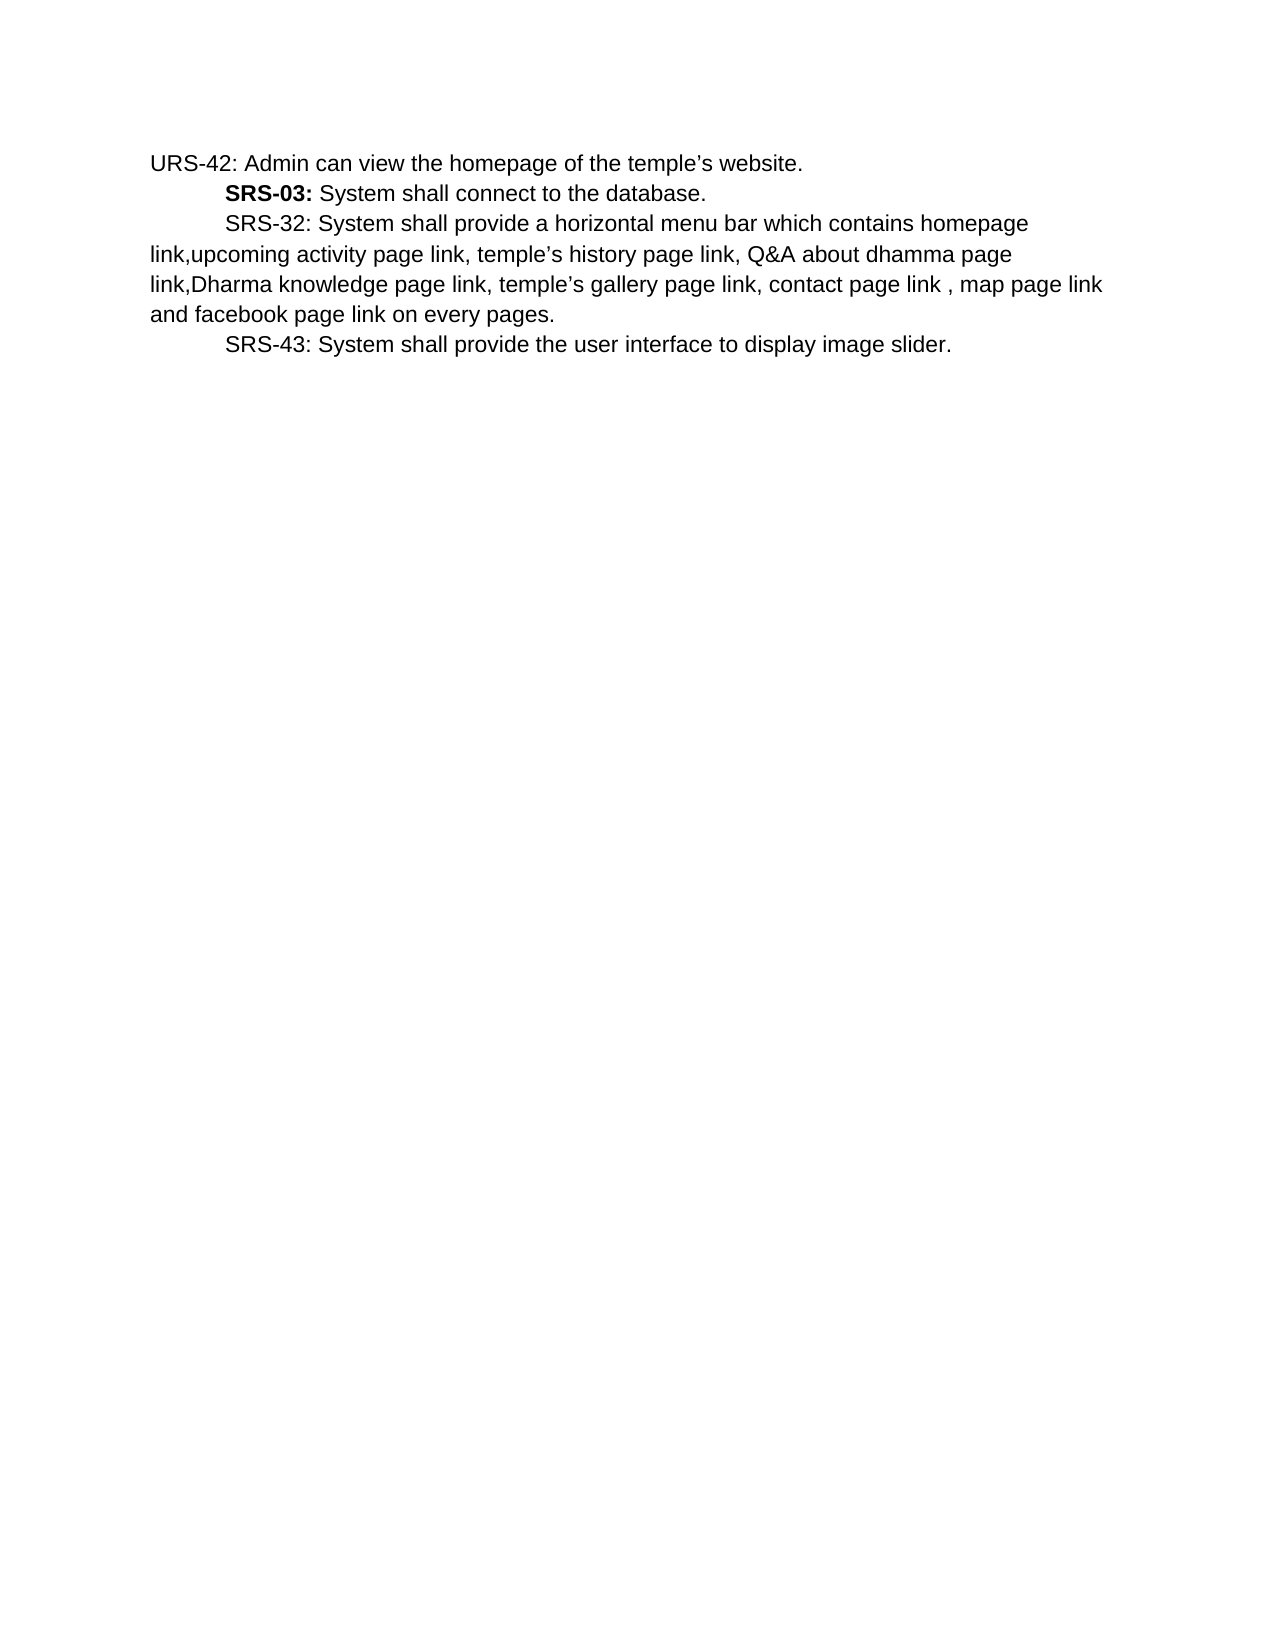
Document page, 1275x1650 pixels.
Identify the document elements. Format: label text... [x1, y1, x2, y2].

text SRS-43: System shall provide the user interface to display image slider. [150, 331, 1125, 358]
text SRS-03: System shall connect to the database. [150, 180, 1125, 207]
text URS-42: Admin can view the homepage of the temple’s website. [150, 150, 1125, 176]
